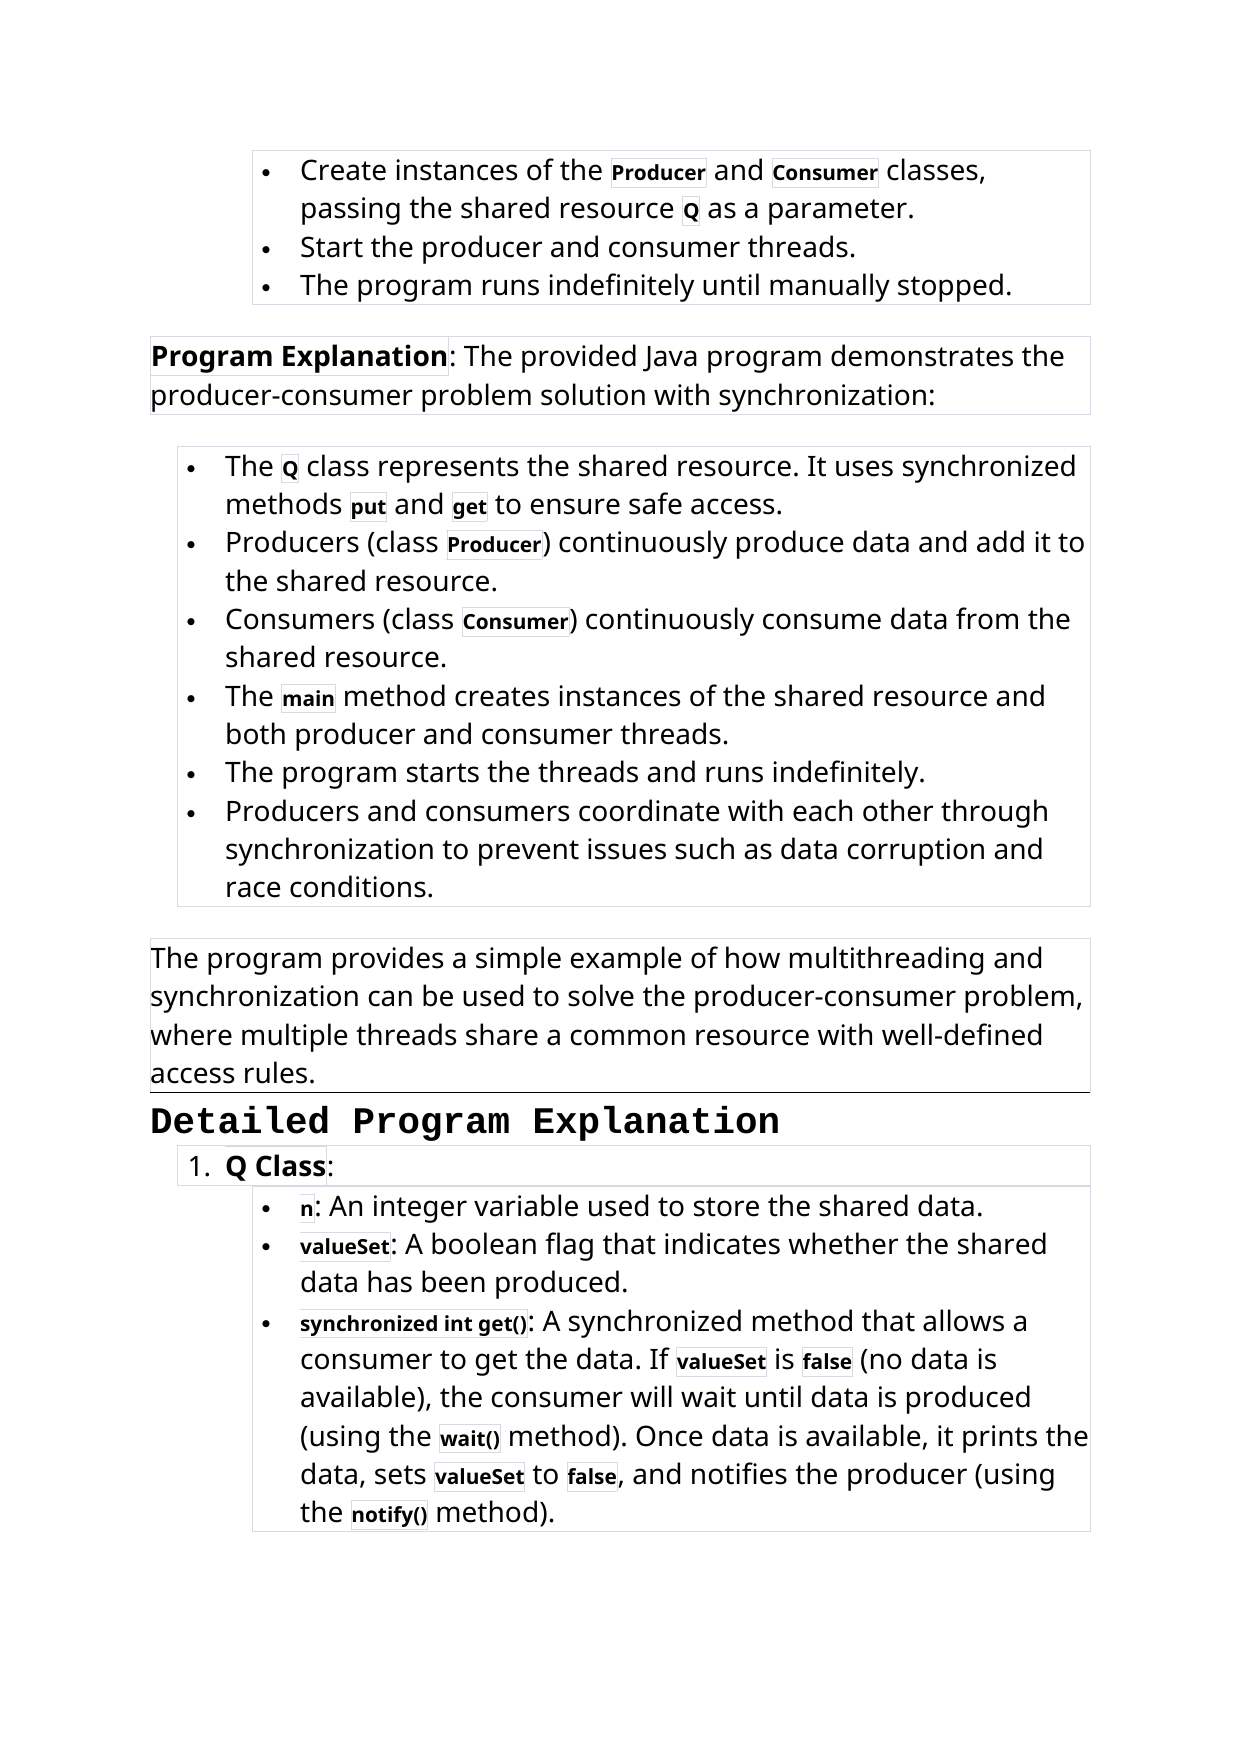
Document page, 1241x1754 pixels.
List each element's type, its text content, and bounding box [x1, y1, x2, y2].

list The main method creates instances of the shared resource and both producer and consumer threads. [178, 676, 1090, 752]
list synchronized int get(): A synchronized method that allows a consumer to get the data. If valueSet is false (no data is available), the consumer will wait until data is produced (using the wait() method). Once data is available, it prints the data, sets valueSet to false, and notifies the producer (using the notify() method). [253, 1301, 1090, 1531]
list Q Class: [178, 1146, 326, 1185]
list Producers and consumers coordinate with each other through synchronization to prevent issues such as data corruption and race conditions. [178, 791, 1090, 906]
text The program provides a simple example of how multithreading and synchronization can be used to solve the producer-consumer problem, where multiple threads share a common resource with well-defined access rules. [151, 939, 1090, 1092]
list n: An integer variable used to store the shared data. [253, 1187, 1090, 1224]
list Producers (class Producer) continuously produce data and add it to the shared resource. [178, 522, 1090, 599]
text Detailed Program Explanation [150, 1103, 1090, 1145]
list The program starts the threads and runs indefinitely. [178, 752, 1090, 791]
list The Q class represents the shared resource. It uses synchronized methods put and get to ensure safe access. [178, 447, 1090, 522]
list valueSet: A boolean flag that indicates whether the shared data has been produced. [253, 1224, 1090, 1301]
list The program runs indefinitely until manually stopped. [253, 265, 1090, 304]
text Program Explanation: The provided Java program demonstrates the producer-consumer problem solution with synchronization: [151, 337, 1090, 414]
list Create instances of the Producer and Consumer classes, passing the shared resource Q as a parameter. [253, 151, 1090, 227]
list Consumers (class Consumer) continuously consume data from the shared resource. [178, 599, 1090, 676]
list Start the producer and consumer threads. [253, 227, 1090, 265]
list Q Class: [327, 1146, 1090, 1185]
